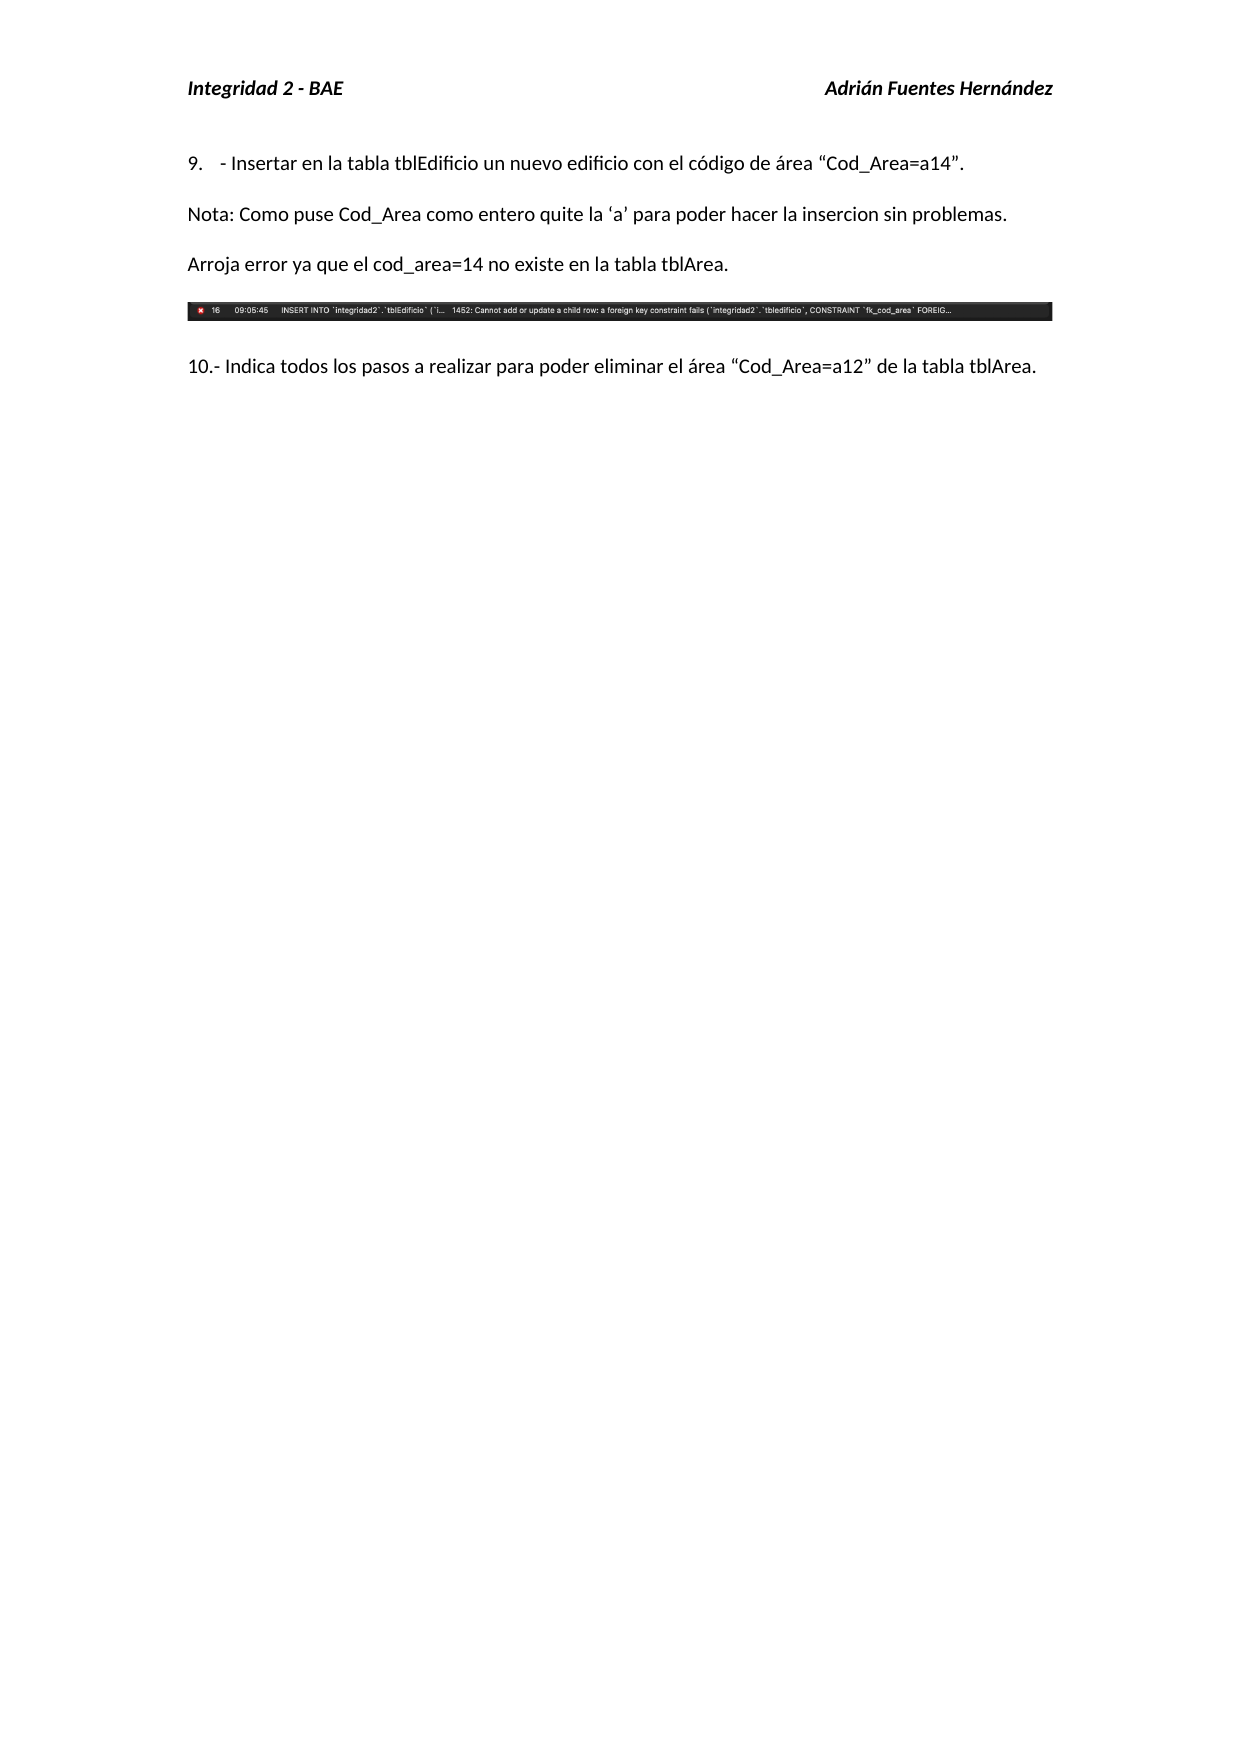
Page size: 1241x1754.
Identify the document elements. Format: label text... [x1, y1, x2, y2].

list Nota: Como puse Cod_Area como entero quite la ‘a’ para poder hacer la insercion sin problemas. [187, 201, 1053, 226]
list Arroja error ya que el cod_area=14 no existe en la tabla tblArea. [187, 252, 1053, 277]
list 10.- Indica todos los pasos a realizar para poder eliminar el área “Cod_Area=a12” de la tabla tblArea. [187, 353, 1053, 379]
list - Insertar en la tabla tblEdificio un nuevo edificio con el código de área “Cod_Area=a14”. [187, 150, 1053, 175]
picture [187, 302, 1053, 321]
